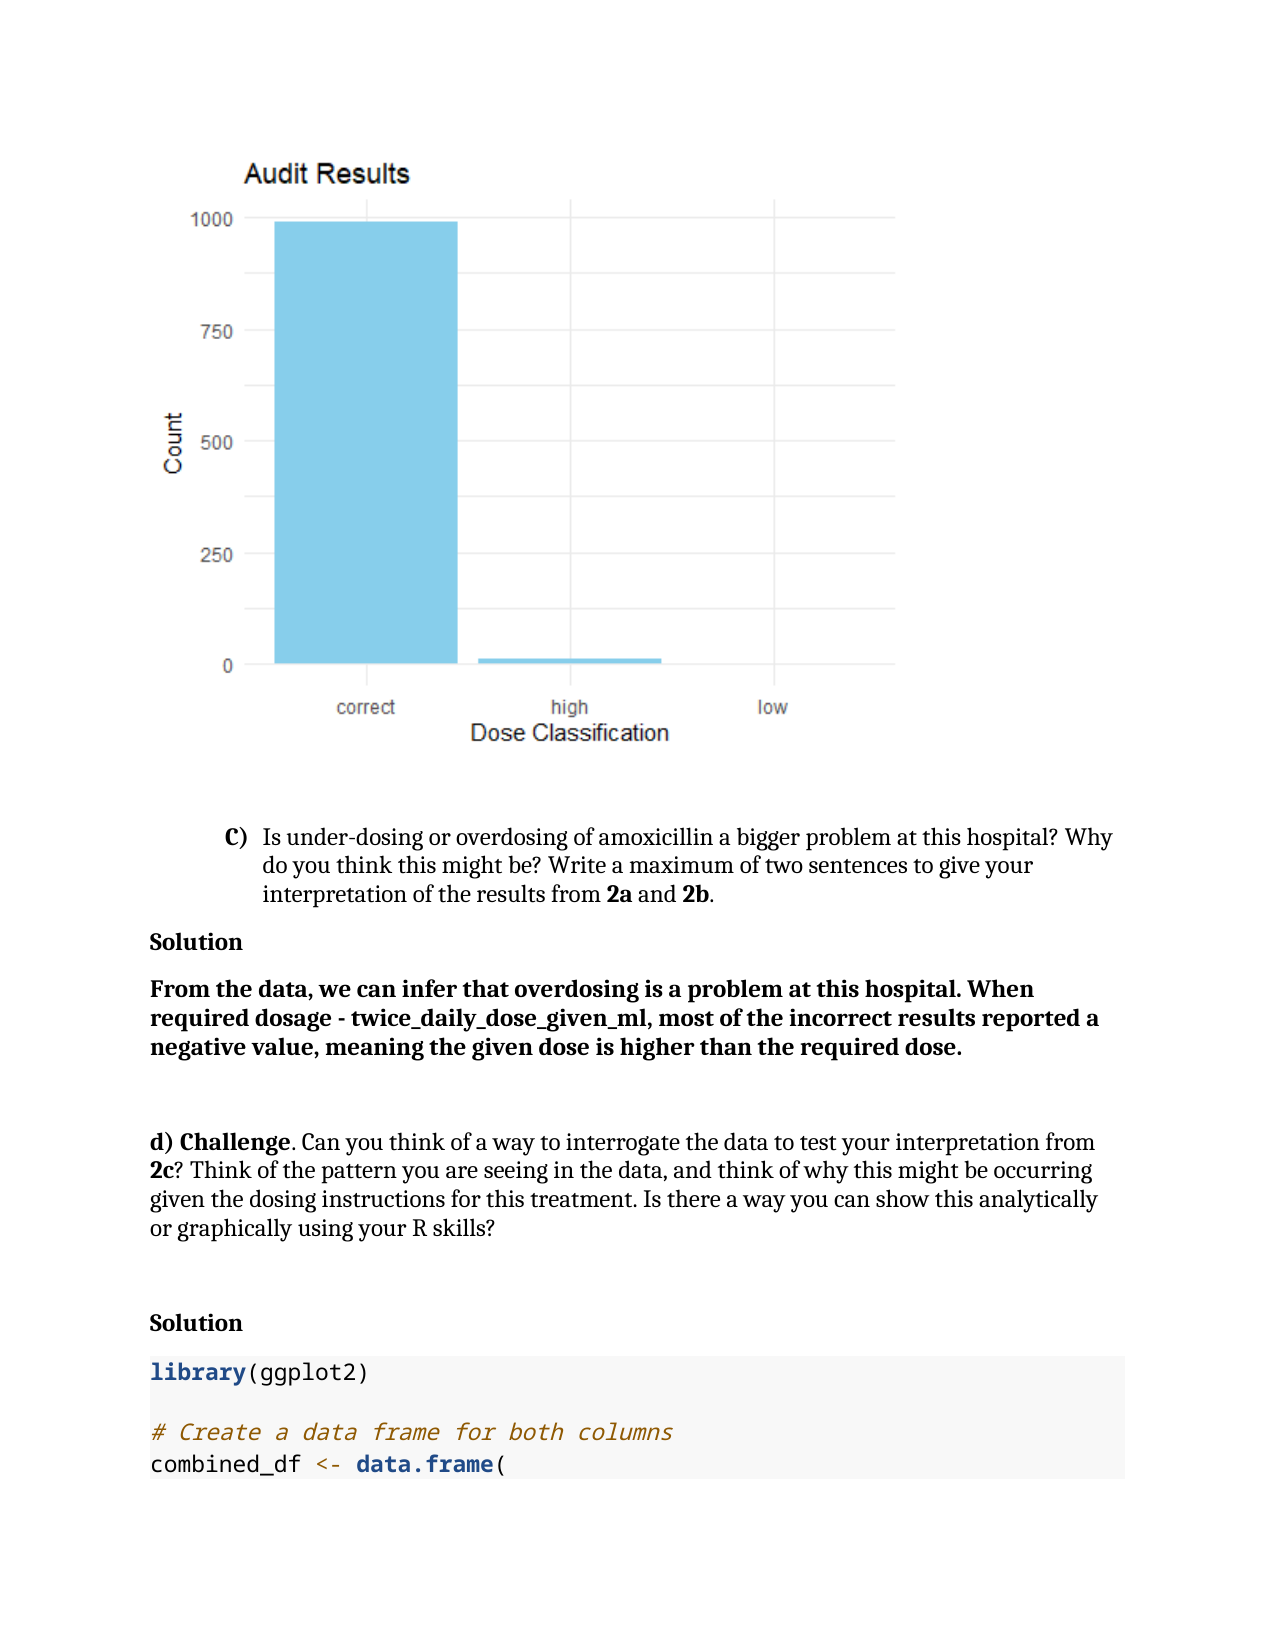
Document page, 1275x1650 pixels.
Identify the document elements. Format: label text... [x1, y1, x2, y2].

text d) Challenge. Can you think of a way to interrogate the data to test your interpretation from 2c? Think of the pattern you are seeing in the data, and think of why this might be occurring given the dosing instructions for this treatment. Is there a way you can show this analytically or graphically using your R skills? [150, 1128, 1125, 1243]
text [150, 1356, 1125, 1479]
text From the data, we can infer that overdosing is a problem at this hospital. When required dosage - twice_daily_dose_given_ml, most of the incorrect results reported a negative value, meaning the given dose is higher than the required dose. [150, 975, 1125, 1061]
picture [150, 150, 908, 757]
text Solution [150, 1309, 1125, 1338]
list Is under-dosing or overdosing of amoxicillin a bigger problem at this hospital? Why do you think this might be? Write a maximum of two sentences to give your interpretation of the results from 2a and 2b. [225, 823, 1125, 909]
text Solution [150, 928, 1125, 956]
